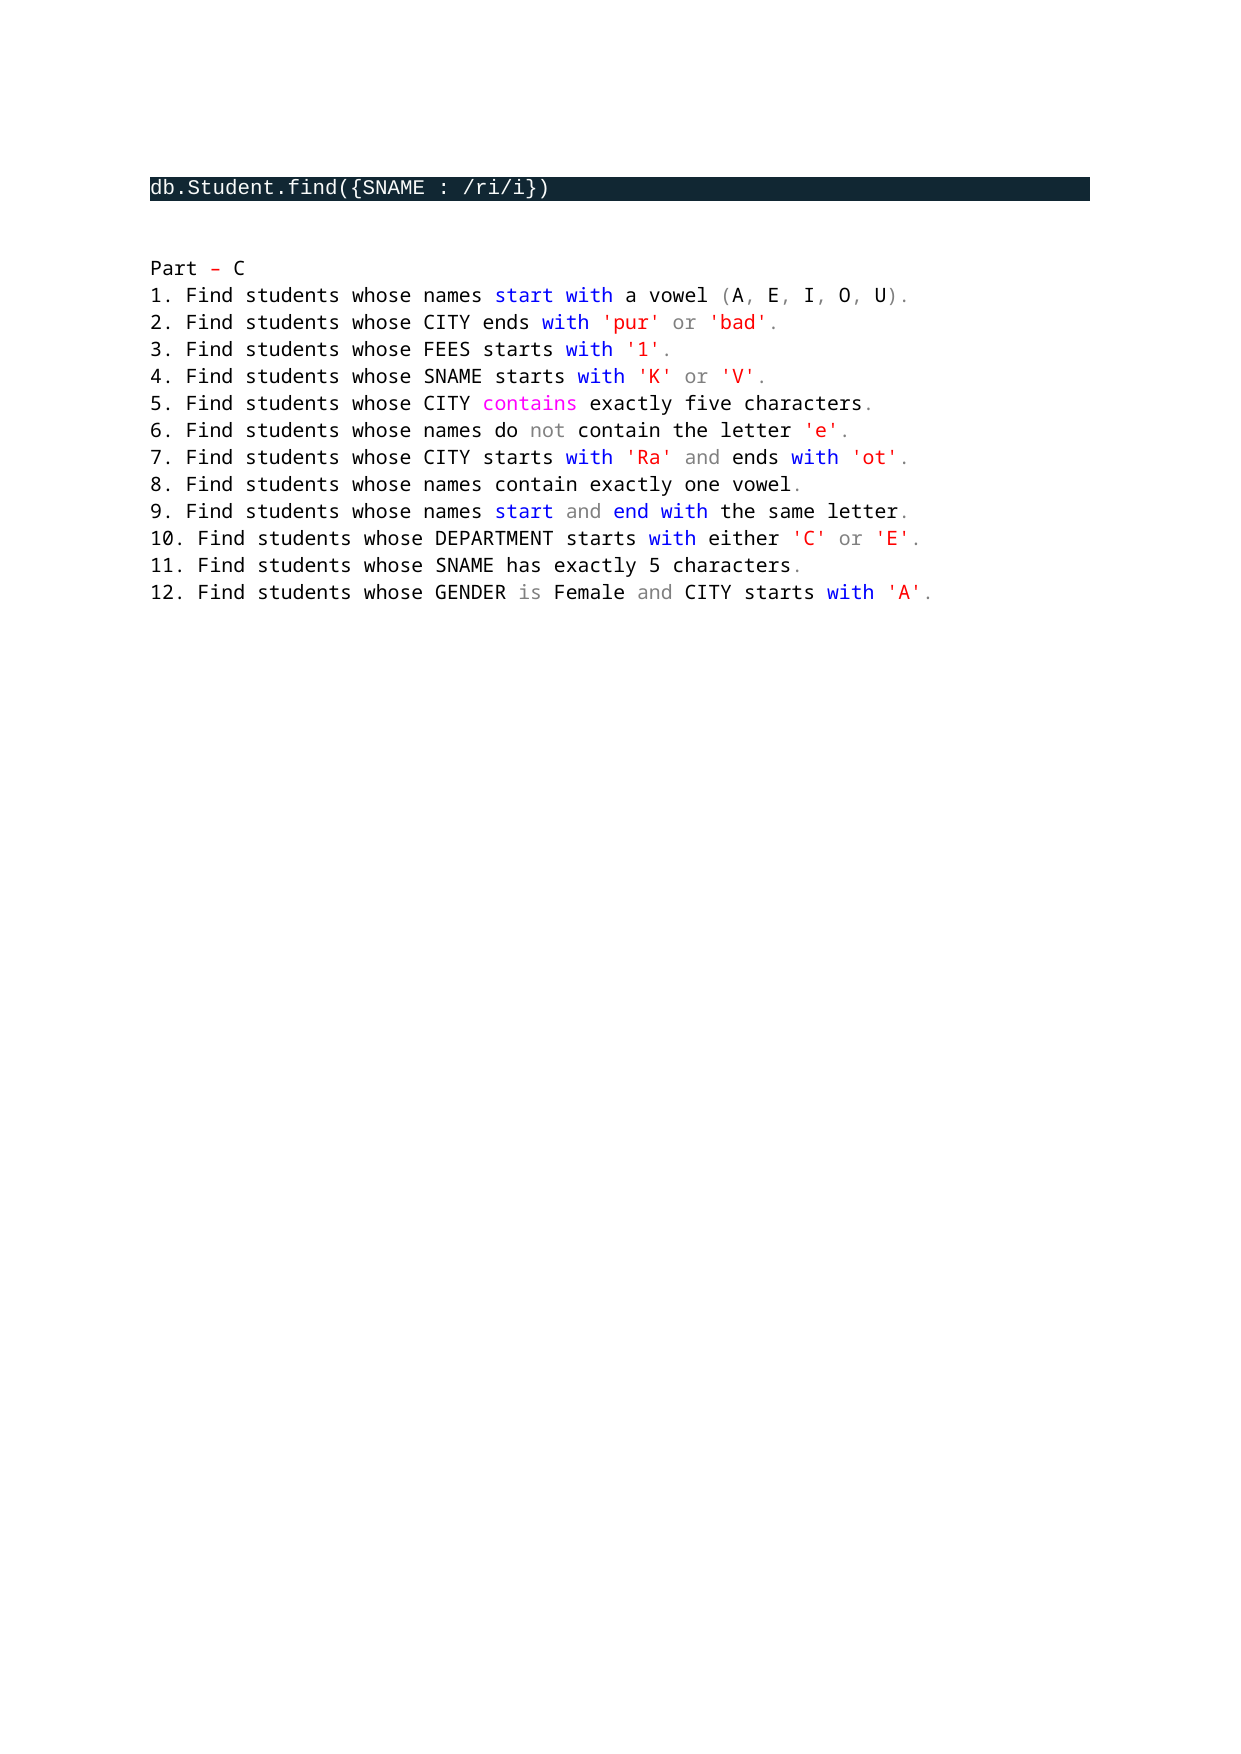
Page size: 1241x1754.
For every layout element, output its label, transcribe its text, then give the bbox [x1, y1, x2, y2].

text 4. Find students whose SNAME starts with 'K' or 'V'. [150, 362, 1090, 389]
text 3. Find students whose FEES starts with '1'. [150, 336, 1090, 362]
text 2. Find students whose CITY ends with 'pur' or 'bad'. [150, 308, 1090, 336]
text 6. Find students whose names do not contain the letter 'e'. [150, 416, 1090, 443]
text db.Student.find({SNAME : /ri/i}) [150, 177, 1090, 201]
text 1. Find students whose names start with a vowel (A, E, I, O, U). [150, 282, 1090, 308]
text Part – C [150, 254, 1090, 282]
text 9. Find students whose names start and end with the same letter. [150, 497, 1090, 524]
text 10. Find students whose DEPARTMENT starts with either 'C' or 'E'. [150, 524, 1090, 551]
text 12. Find students whose GENDER is Female and CITY starts with 'A'. [150, 578, 1090, 605]
text 5. Find students whose CITY contains exactly five characters. [150, 389, 1090, 416]
text 7. Find students whose CITY starts with 'Ra' and ends with 'ot'. [150, 443, 1090, 470]
text 8. Find students whose names contain exactly one vowel. [150, 470, 1090, 497]
text 11. Find students whose SNAME has exactly 5 characters. [150, 551, 1090, 578]
